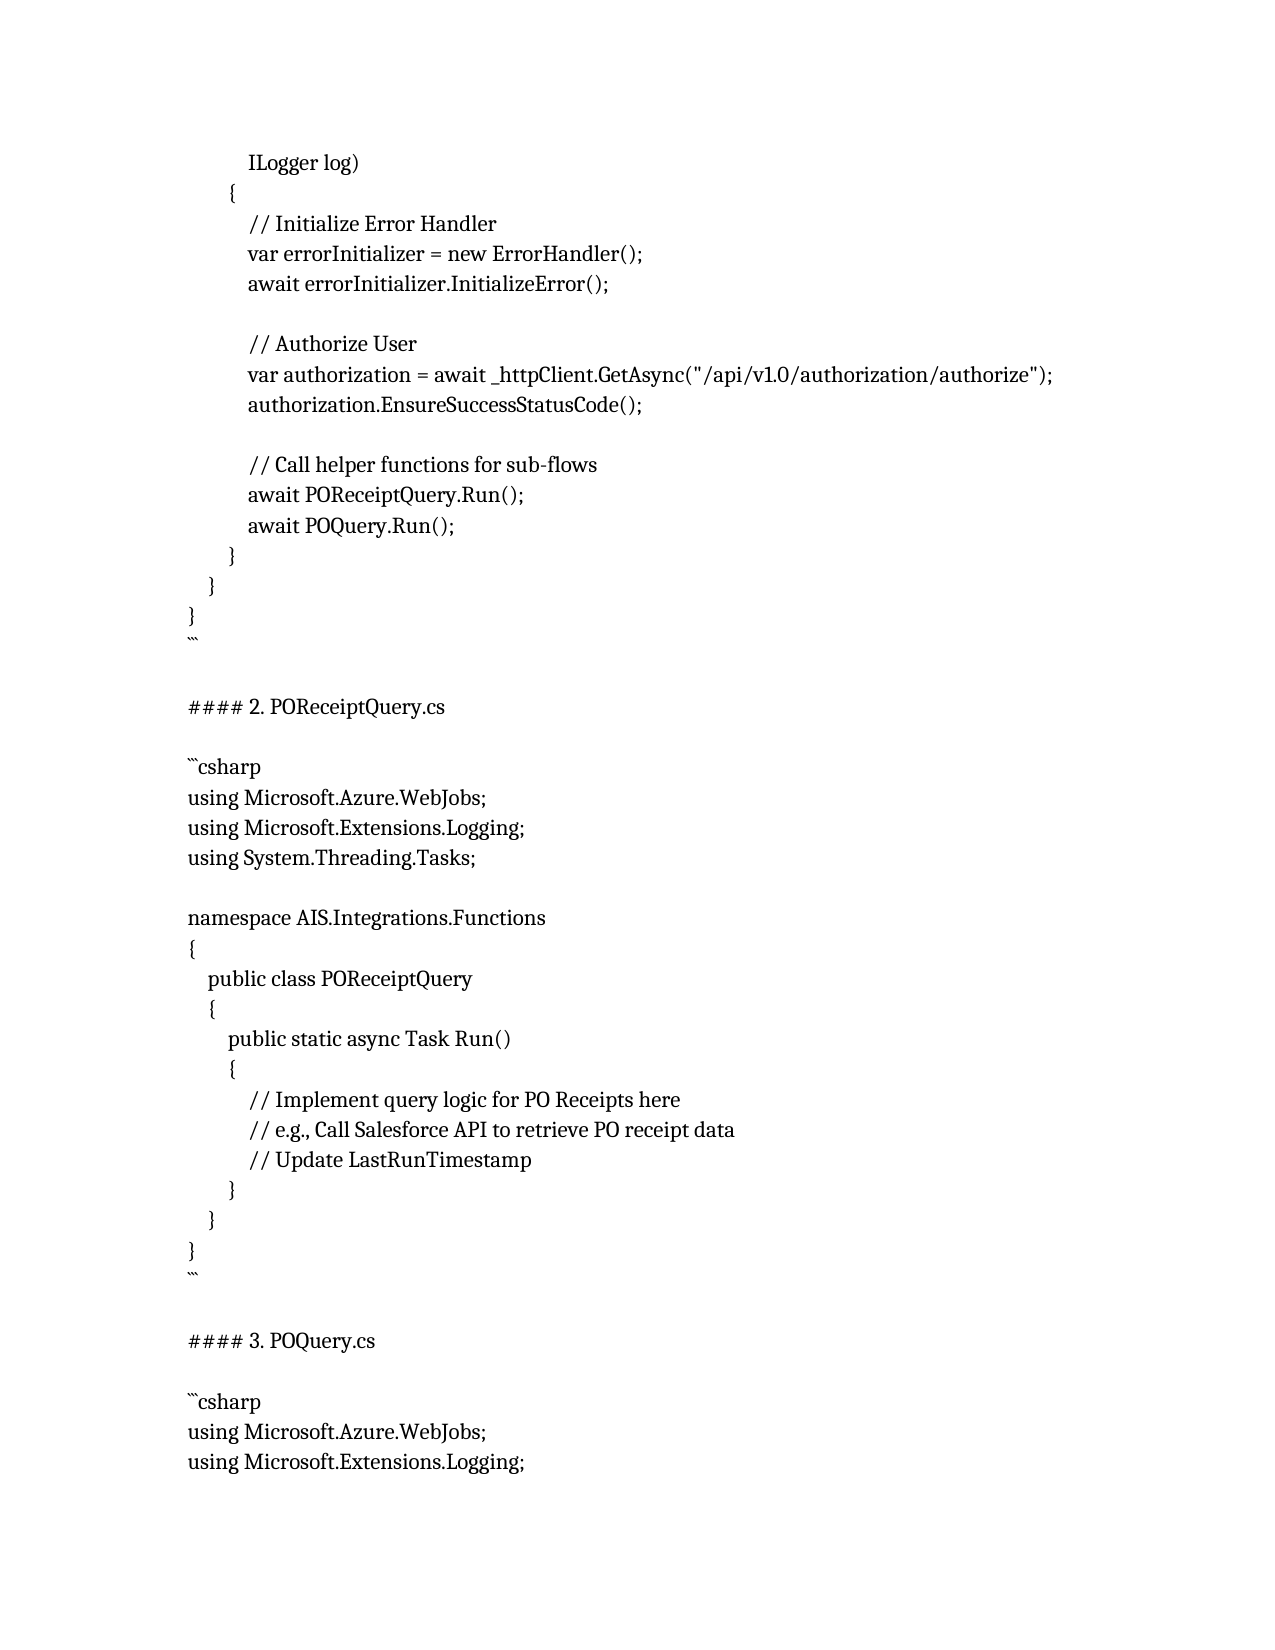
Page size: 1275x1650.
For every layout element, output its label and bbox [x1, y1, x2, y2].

text [187, 150, 1087, 1475]
